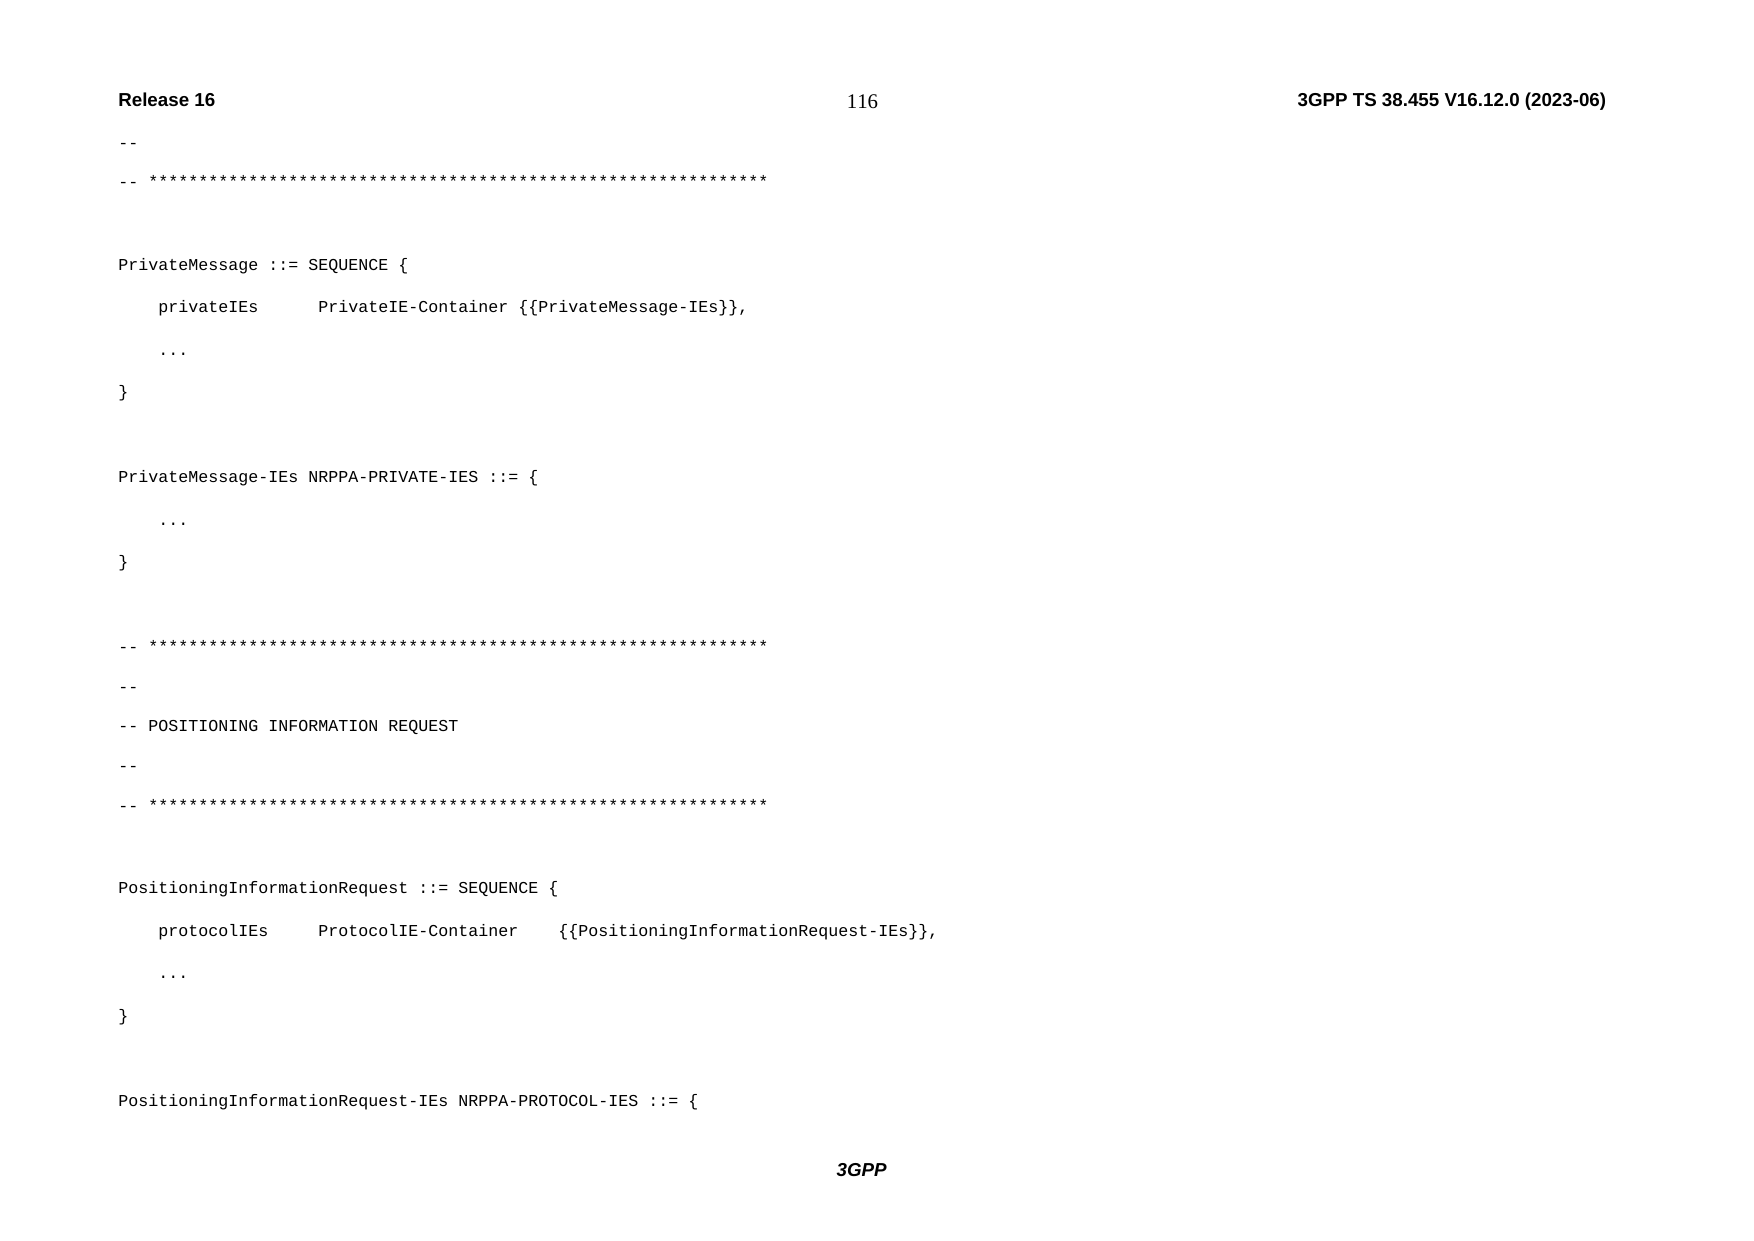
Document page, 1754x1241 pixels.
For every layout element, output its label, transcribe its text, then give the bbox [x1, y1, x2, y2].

text protocolIEs ProtocolIE-Container {{PositioningInformationRequest-IEs}}, [118, 922, 1606, 941]
text ... [118, 964, 1606, 983]
text } [118, 384, 1606, 402]
text PositioningInformationRequest ::= SEQUENCE { [118, 879, 1606, 898]
text PrivateMessage-IEs NRPPA-PRIVATE-IES ::= { [118, 469, 1606, 487]
text } [118, 1007, 1606, 1026]
text -- [118, 758, 1606, 777]
text ... [118, 511, 1606, 530]
text -- ************************************************************** [118, 797, 1606, 816]
text -- POSITIONING INFORMATION REQUEST [118, 718, 1606, 737]
text } [118, 554, 1606, 572]
text ... [118, 341, 1606, 360]
text -- [118, 678, 1606, 697]
text -- ************************************************************** [118, 639, 1606, 657]
text PrivateMessage ::= SEQUENCE { [118, 256, 1606, 275]
text -- [118, 134, 1606, 153]
text PositioningInformationRequest-IEs NRPPA-PROTOCOL-IES ::= { [118, 1092, 1606, 1111]
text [118, 174, 1606, 193]
text privateIEs PrivateIE-Container {{PrivateMessage-IEs}}, [118, 299, 1606, 317]
